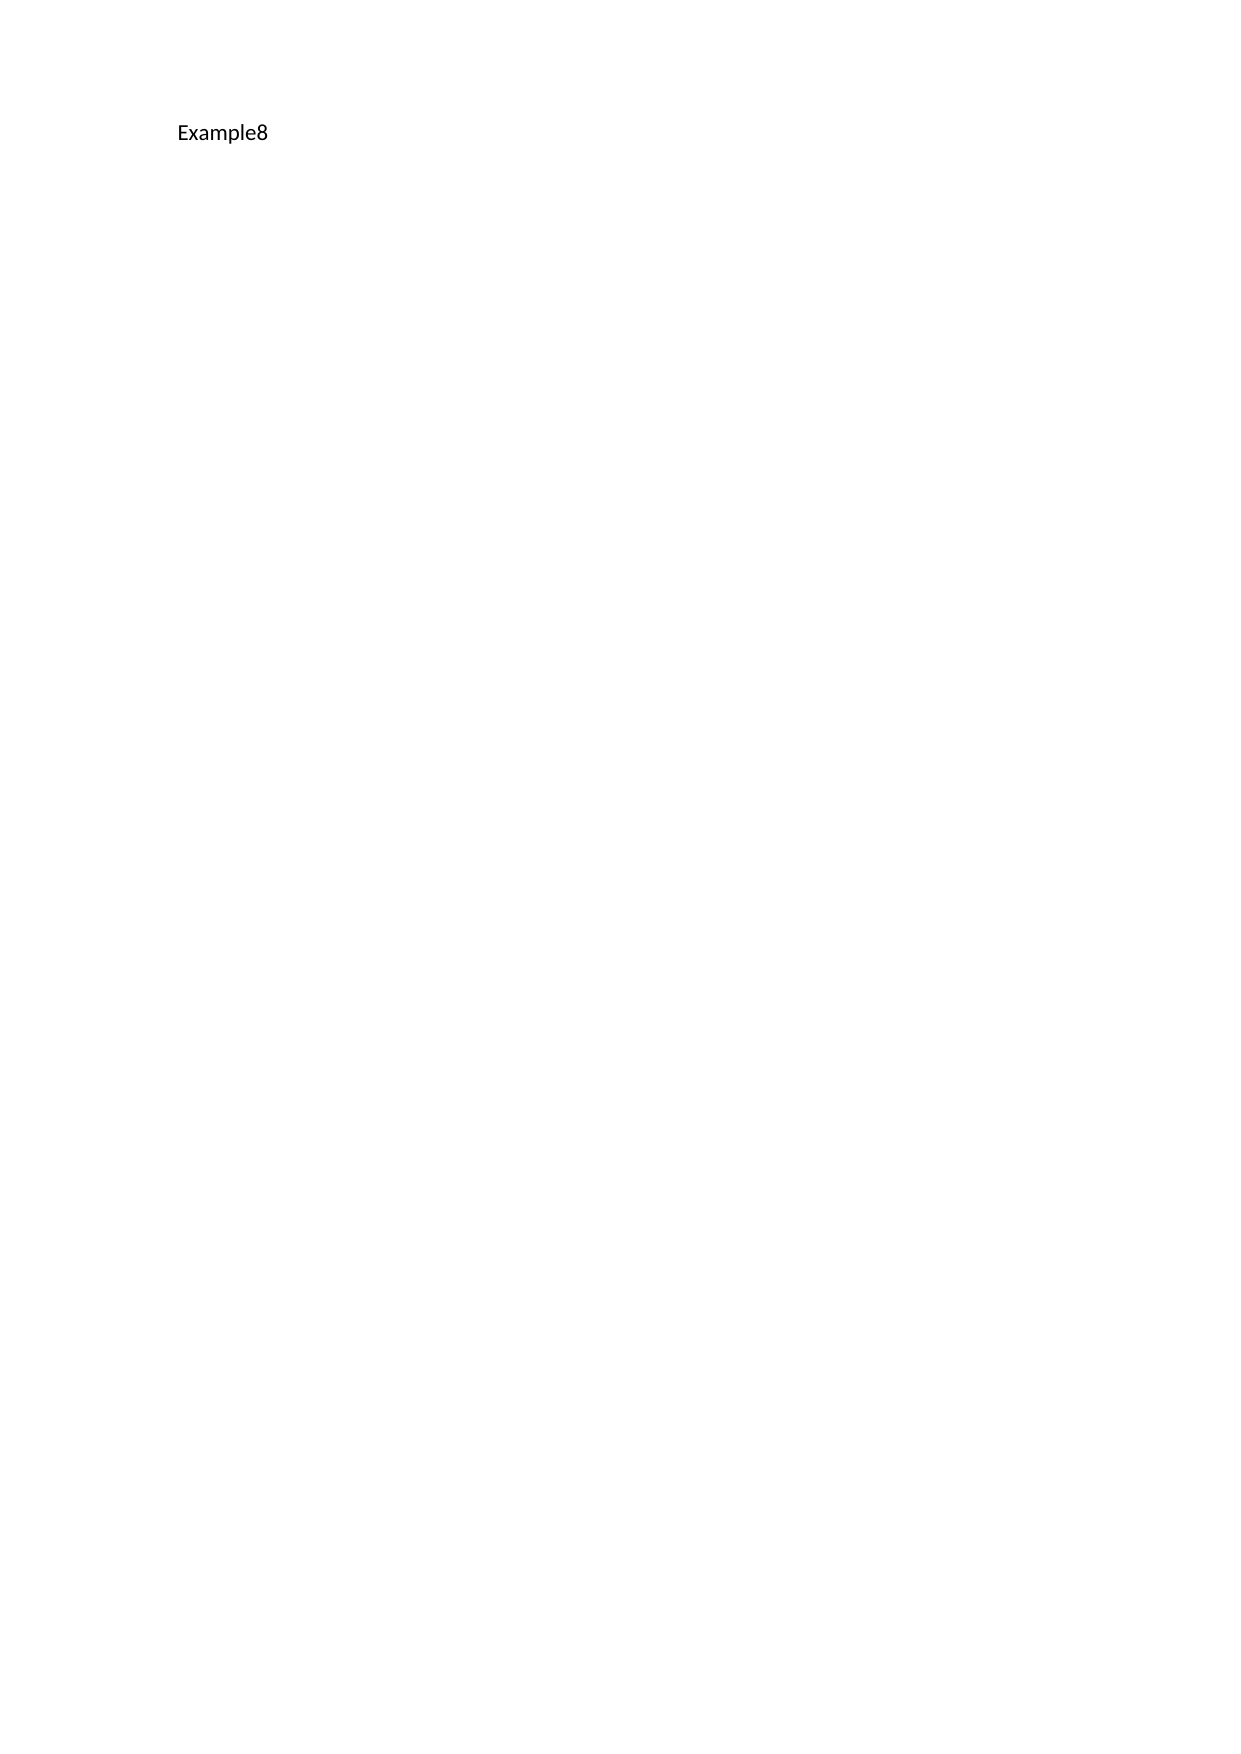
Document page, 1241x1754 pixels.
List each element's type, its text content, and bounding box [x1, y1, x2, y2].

text Example8 [177, 118, 1152, 146]
